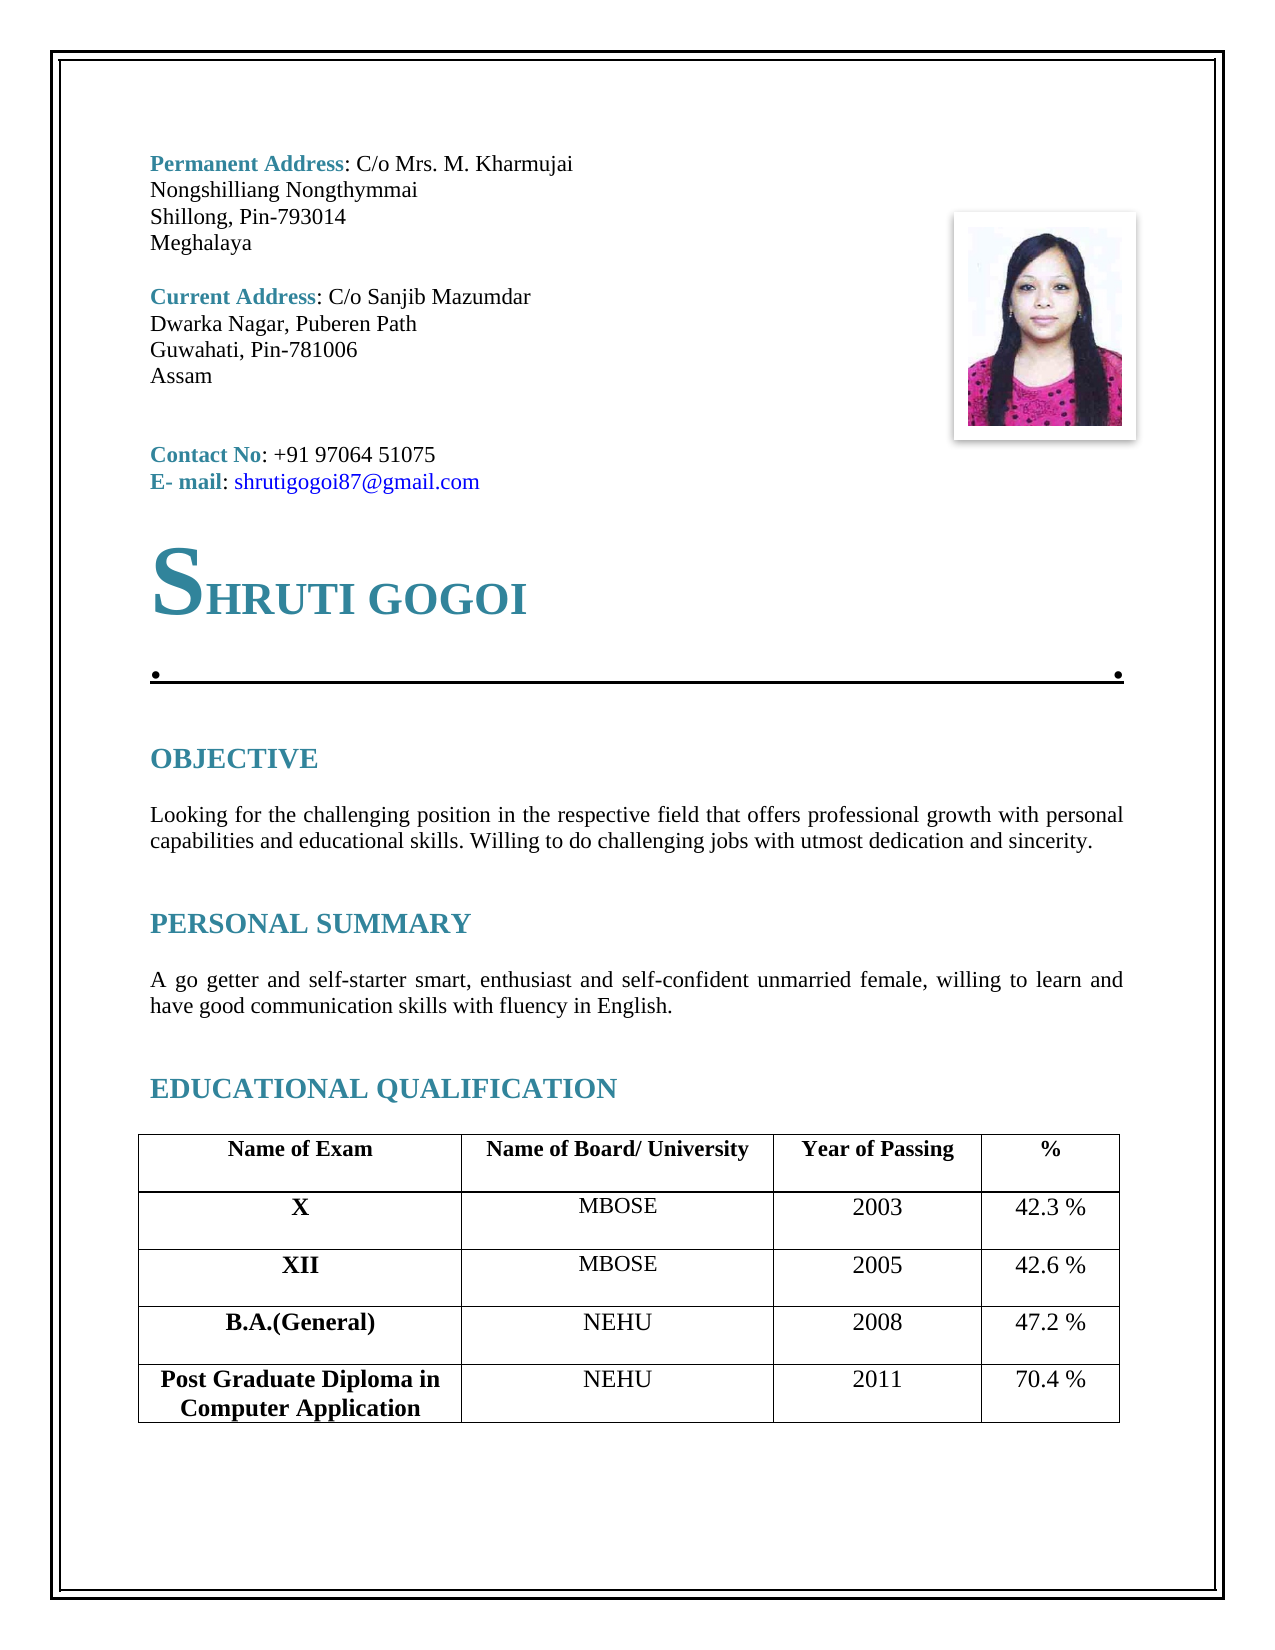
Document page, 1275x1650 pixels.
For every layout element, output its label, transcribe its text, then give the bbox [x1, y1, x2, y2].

table_cell 42.3 % [982, 1193, 1119, 1249]
text Contact No: +91 97064 51075 [150, 442, 1125, 468]
table_header Name of Board/ University [462, 1135, 773, 1191]
text Guwahati, Pin-781006 [150, 336, 948, 362]
text A go getter and self-starter smart, enthusiast and self-confident unmarried female, willing to learn and have good communication skills with fluency in English. [150, 966, 1125, 1019]
table_cell 2005 [774, 1250, 981, 1306]
table_cell X [139, 1193, 461, 1249]
table_cell Post Graduate Diploma in Computer Application [139, 1365, 461, 1422]
table_cell 2008 [774, 1307, 981, 1363]
table_cell MBOSE [462, 1193, 773, 1249]
table_cell 42.6 % [982, 1250, 1119, 1306]
text Permanent Address: C/o Mrs. M. Kharmujai [150, 150, 1125, 176]
text Dwarka Nagar, Puberen Path [150, 310, 948, 336]
text Assam [150, 362, 948, 389]
table_cell 47.2 % [982, 1307, 1119, 1363]
text E- mail: shrutigogoi87@gmail.com [150, 468, 1125, 494]
text PERSONAL SUMMARY [150, 906, 1125, 940]
table_header Name of Exam [139, 1135, 461, 1191]
text EDUCATIONAL QUALIFICATION [150, 1072, 1125, 1105]
text Looking for the challenging position in the respective field that offers professional growth with personal capabilities and educational skills. Willing to do challenging jobs with utmost dedication and sincerity. [150, 801, 1125, 854]
text Nongshilliang Nongthymmai [150, 176, 1125, 203]
table_cell 70.4 % [982, 1365, 1119, 1422]
table_header % [982, 1135, 1119, 1191]
text Meghalaya [150, 229, 948, 255]
table_header Year of Passing [774, 1135, 981, 1191]
table_cell 2003 [774, 1193, 981, 1249]
table_cell NEHU [462, 1365, 773, 1422]
text Current Address: C/o Sanjib Mazumdar [150, 283, 948, 310]
table_cell NEHU [462, 1307, 773, 1363]
text . . [150, 636, 1125, 688]
table_cell XII [139, 1250, 461, 1306]
table_cell 2011 [774, 1365, 981, 1422]
table_cell B.A.(General) [139, 1307, 461, 1363]
text Shillong, Pin-793014 [150, 203, 1125, 229]
text OBJECTIVE [150, 741, 1125, 774]
text SHRUTI GOGOI [150, 521, 1125, 636]
picture [968, 227, 1122, 426]
table_cell MBOSE [462, 1250, 773, 1306]
